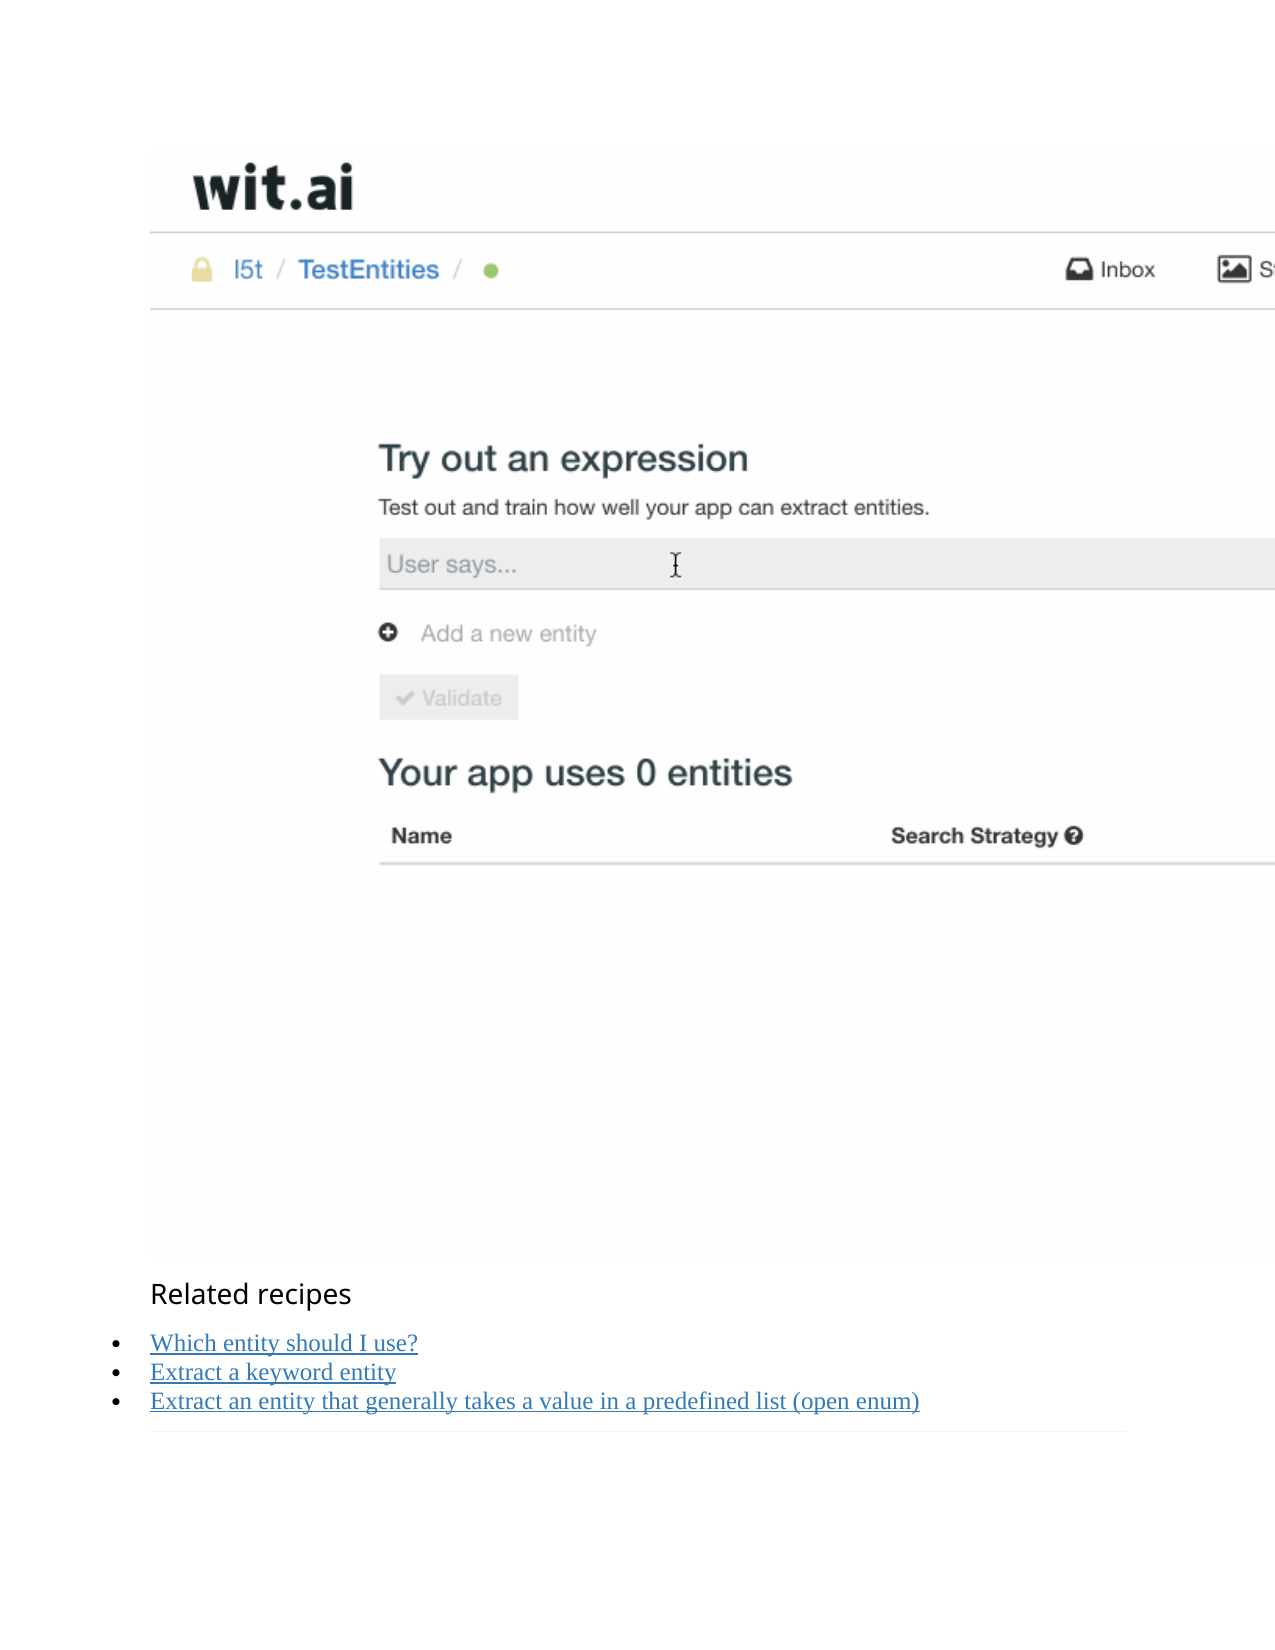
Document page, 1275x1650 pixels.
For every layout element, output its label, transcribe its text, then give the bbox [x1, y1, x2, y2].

list Extract an entity that generally takes a value in a predefined list (open enum) [112, 1386, 1125, 1415]
list Which entity should I use? [112, 1328, 1125, 1357]
picture [150, 150, 1275, 1258]
list Extract a keyword entity [112, 1357, 1125, 1386]
text Related recipes [150, 1274, 1125, 1313]
